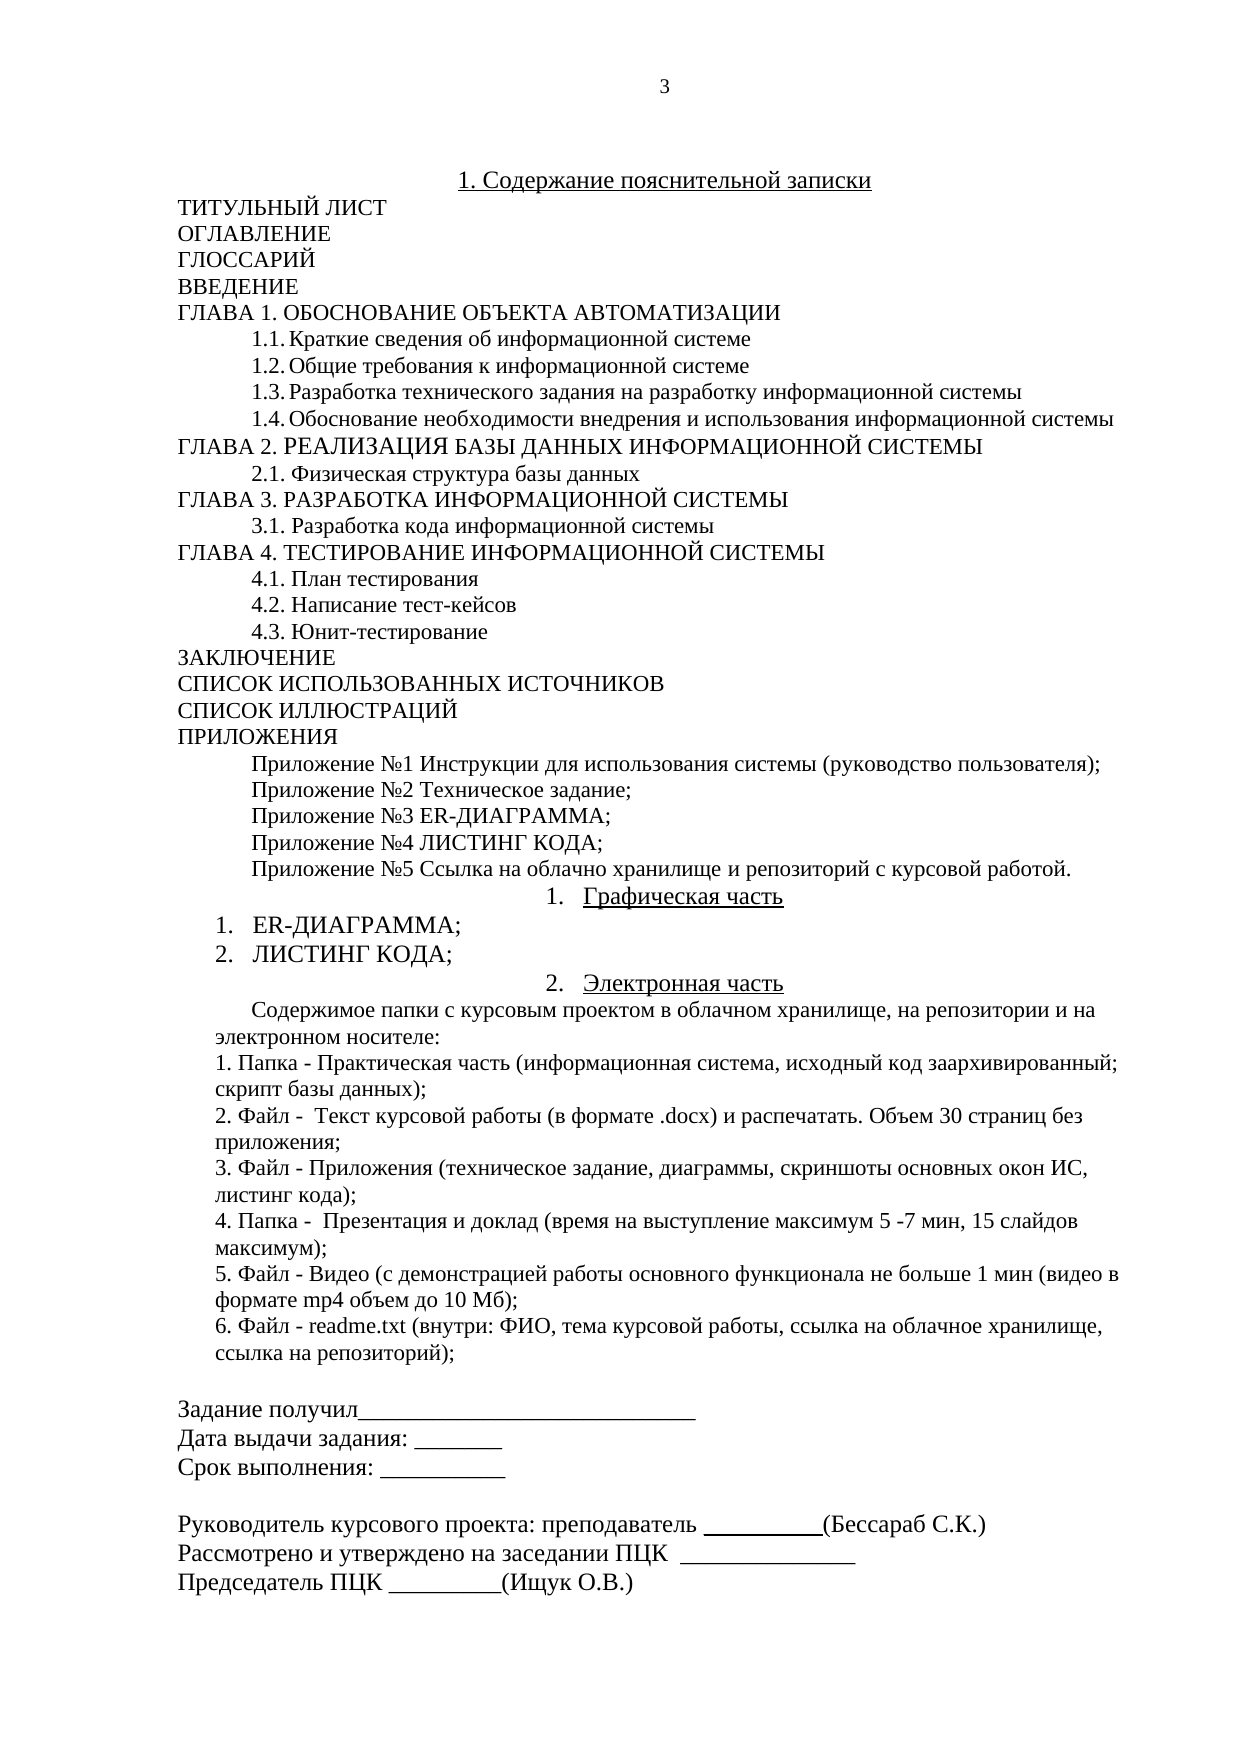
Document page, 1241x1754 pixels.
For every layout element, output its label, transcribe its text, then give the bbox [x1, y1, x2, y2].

text 4.3. Юнит-тестирование [177, 618, 1152, 644]
list ER-ДИАГРАММА; [215, 910, 1152, 939]
text 1. Папка - Практическая часть (информационная система, исходный код заархивированный; скрипт базы данных); [215, 1049, 1152, 1102]
text Руководитель курсового проекта: преподаватель _________ (Бессараб С.К.) [177, 1509, 1152, 1538]
text 2.1. Физическая структура базы данных [177, 460, 1152, 486]
text 4.2. Написание тест-кейсов [177, 591, 1152, 618]
list Краткие сведения об информационной системе [251, 326, 1152, 352]
text 3. Файл - Приложения (техническое задание, диаграммы, скриншоты основных окон ИС, листинг кода); [215, 1154, 1152, 1207]
text Рассмотрено и утверждено на заседании ПЦК ______________ [177, 1538, 1152, 1567]
text Приложение №1 Инструкции для использования системы (руководство пользователя); [177, 749, 1152, 776]
list Графическая часть [177, 881, 1152, 910]
text ГЛАВА 4. ТЕСТИРОВАНИЕ ИНФОРМАЦИОННОЙ СИСТЕМЫ [177, 539, 1152, 565]
text Приложение №4 ЛИСТИНГ КОДА; [177, 829, 1152, 855]
text 3.1. Разработка кода информационной системы [177, 512, 1152, 539]
text ЗАКЛЮЧЕНИЕ [177, 644, 1152, 671]
text ВВЕДЕНИЕ [177, 273, 1152, 299]
list Электронная часть [177, 968, 1152, 996]
text Приложение №2 Техническое задание; [177, 776, 1152, 802]
text ГЛАВА 2. РЕАЛИЗАЦИЯ БАЗЫ ДАННЫХ ИНФОРМАЦИОННОЙ СИСТЕМЫ [177, 431, 1152, 460]
list Общие требования к информационной системе [251, 352, 1152, 378]
text ГЛОССАРИЙ [177, 246, 1152, 273]
text Председатель ПЦК _________(Ищук О.В.) [177, 1567, 1152, 1595]
text ТИТУЛЬНЫЙ ЛИСТ [177, 194, 1152, 220]
text СПИСОК ИСПОЛЬЗОВАННЫХ ИСТОЧНИКОВ [177, 671, 1152, 697]
text 1. Содержание пояснительной записки [177, 165, 1152, 194]
text ПРИЛОЖЕНИЯ [177, 723, 1152, 749]
text Содержимое папки с курсовым проектом в облачном хранилище, на репозитории и на электронном носителе: [215, 996, 1152, 1049]
text ГЛАВА 3. РАЗРАБОТКА ИНФОРМАЦИОННОЙ СИСТЕМЫ [177, 486, 1152, 512]
text 4. Папка - Презентация и доклад (время на выступление максимум 5 -7 мин, 15 слайдов максимум); [215, 1207, 1152, 1260]
text Приложение №5 Ссылка на облачно хранилище и репозиторий с курсовой работой. [177, 855, 1152, 881]
list ЛИСТИНГ КОДА; [215, 939, 1152, 968]
text ГЛАВА 1. ОБОСНОВАНИЕ ОБЪЕКТА АВТОМАТИЗАЦИИ [177, 299, 1152, 326]
text Дата выдачи задания: _______ [177, 1423, 1152, 1452]
text 2. Файл - Текст курсовой работы (в формате .docx) и распечатать. Объем 30 страниц без приложения; [215, 1102, 1152, 1154]
text ОГЛАВЛЕНИЕ [177, 220, 1152, 246]
text СПИСОК ИЛЛЮСТРАЦИЙ [177, 697, 1152, 723]
text Задание получил___________________________ [177, 1394, 1152, 1423]
text 5. Файл - Видео (с демонстрацией работы основного функционала не больше 1 мин (видео в формате mp4 объем до 10 Мб); [215, 1260, 1152, 1313]
list Обоснование необходимости внедрения и использования информационной системы [251, 404, 1152, 431]
text 6. Файл - readme.txt (внутри: ФИО, тема курсовой работы, ссылка на облачное хранилище, ссылка на репозиторий); [215, 1313, 1152, 1365]
text Срок выполнения: __________ [177, 1452, 1152, 1480]
text Приложение №3 ER-ДИАГРАММА; [177, 802, 1152, 829]
text 4.1. План тестирования [177, 565, 1152, 591]
list Разработка технического задания на разработку информационной системы [251, 378, 1152, 404]
